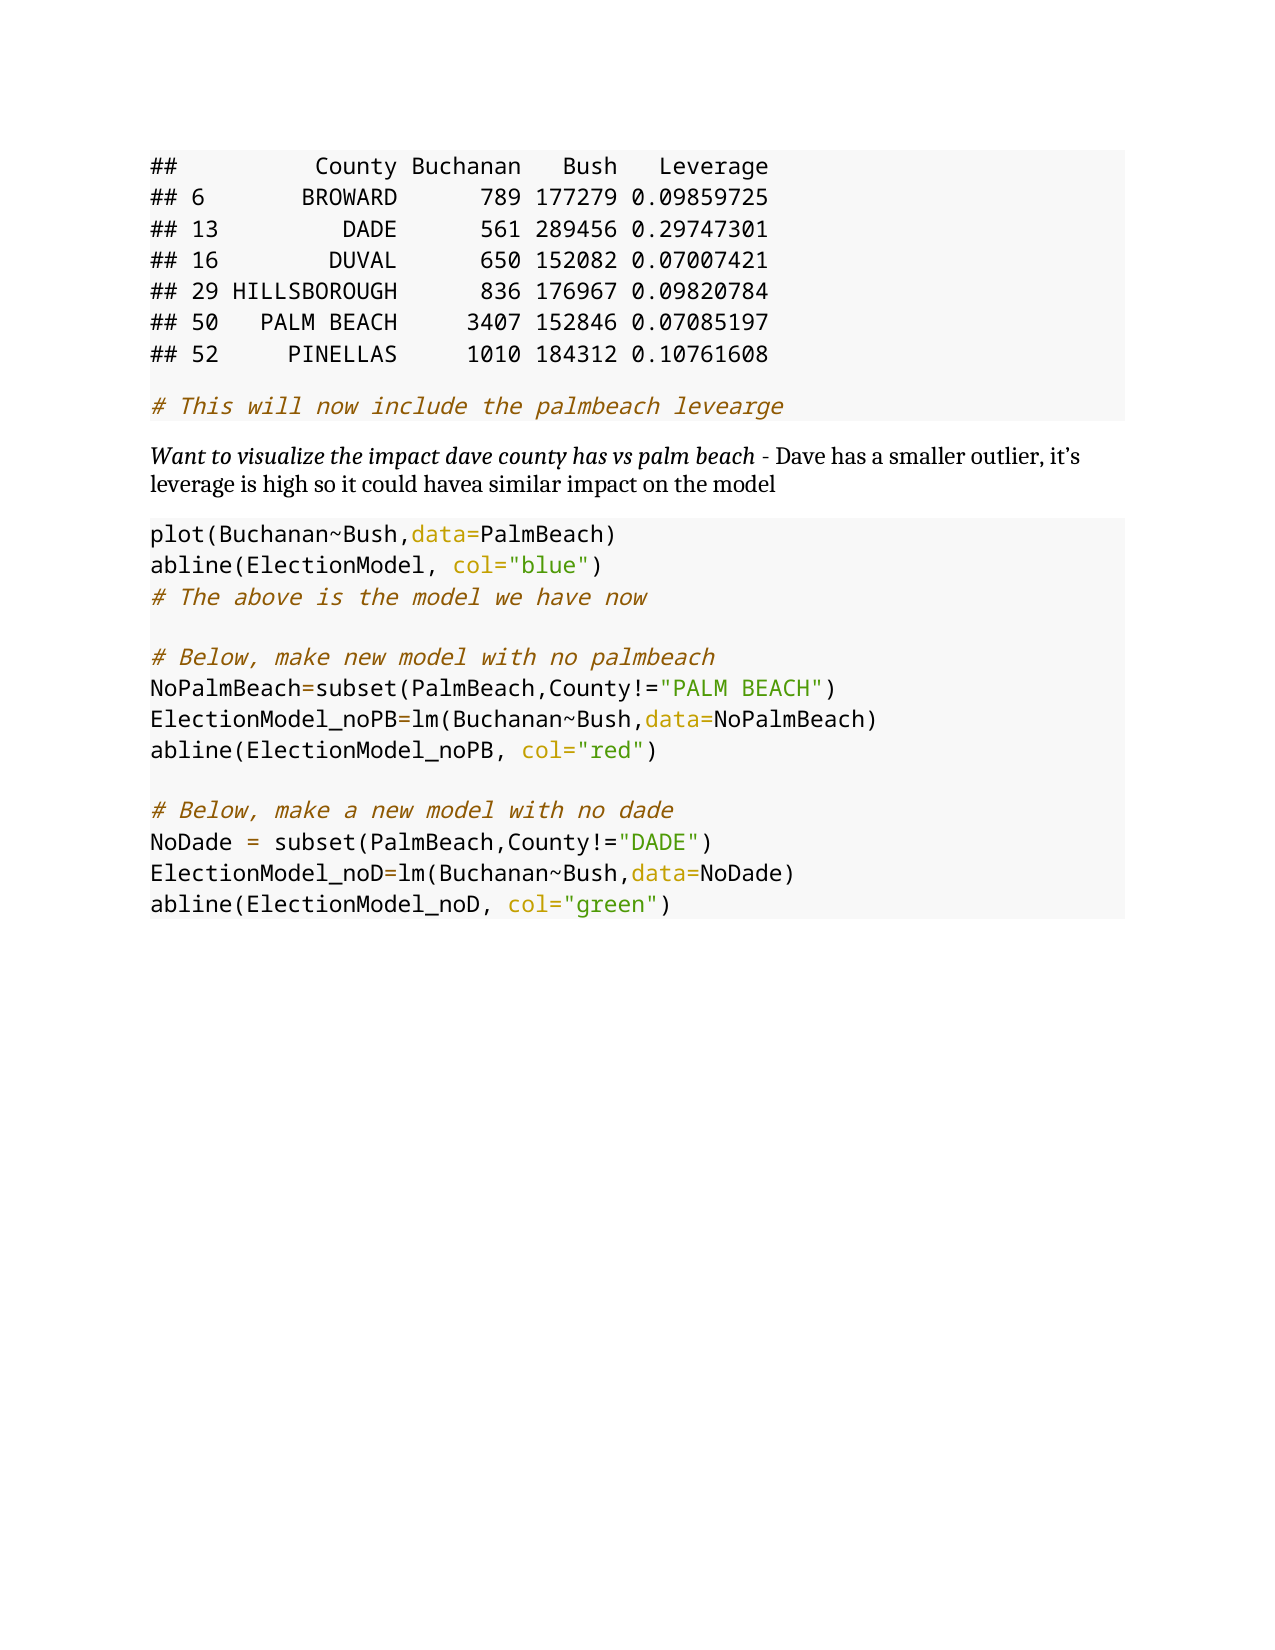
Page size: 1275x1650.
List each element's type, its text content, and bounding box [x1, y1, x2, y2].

text plot(Buchanan~Bush,data=PalmBeach) abline(ElectionModel, col="blue") # The above is the model we have now # Below, make new model with no palmbeach NoPalmBeach=subset(PalmBeach,County!="PALM BEACH") ElectionModel_noPB=lm(Buchanan~Bush,data=NoPalmBeach) abline(ElectionModel_noPB, col="red") # Below, make a new model with no dade NoDade = subset(PalmBeach,County!="DADE") ElectionModel_noD=lm(Buchanan~Bush,data=NoDade) abline(ElectionModel_noD, col="green") [150, 518, 1125, 919]
text # This will now include the palmbeach levearge [150, 389, 1125, 421]
text Want to visualize the impact dave county has vs palm beach - Dave has a smaller outlier, it’s leverage is high so it could havea similar impact on the model [150, 442, 1125, 499]
text ## County Buchanan Bush Leverage ## 6 BROWARD 789 177279 0.09859725 ## 13 DADE 561 289456 0.29747301 ## 16 DUVAL 650 152082 0.07007421 ## 29 HILLSBOROUGH 836 176967 0.09820784 ## 50 PALM BEACH 3407 152846 0.07085197 ## 52 PINELLAS 1010 184312 0.10761608 [150, 150, 1125, 369]
